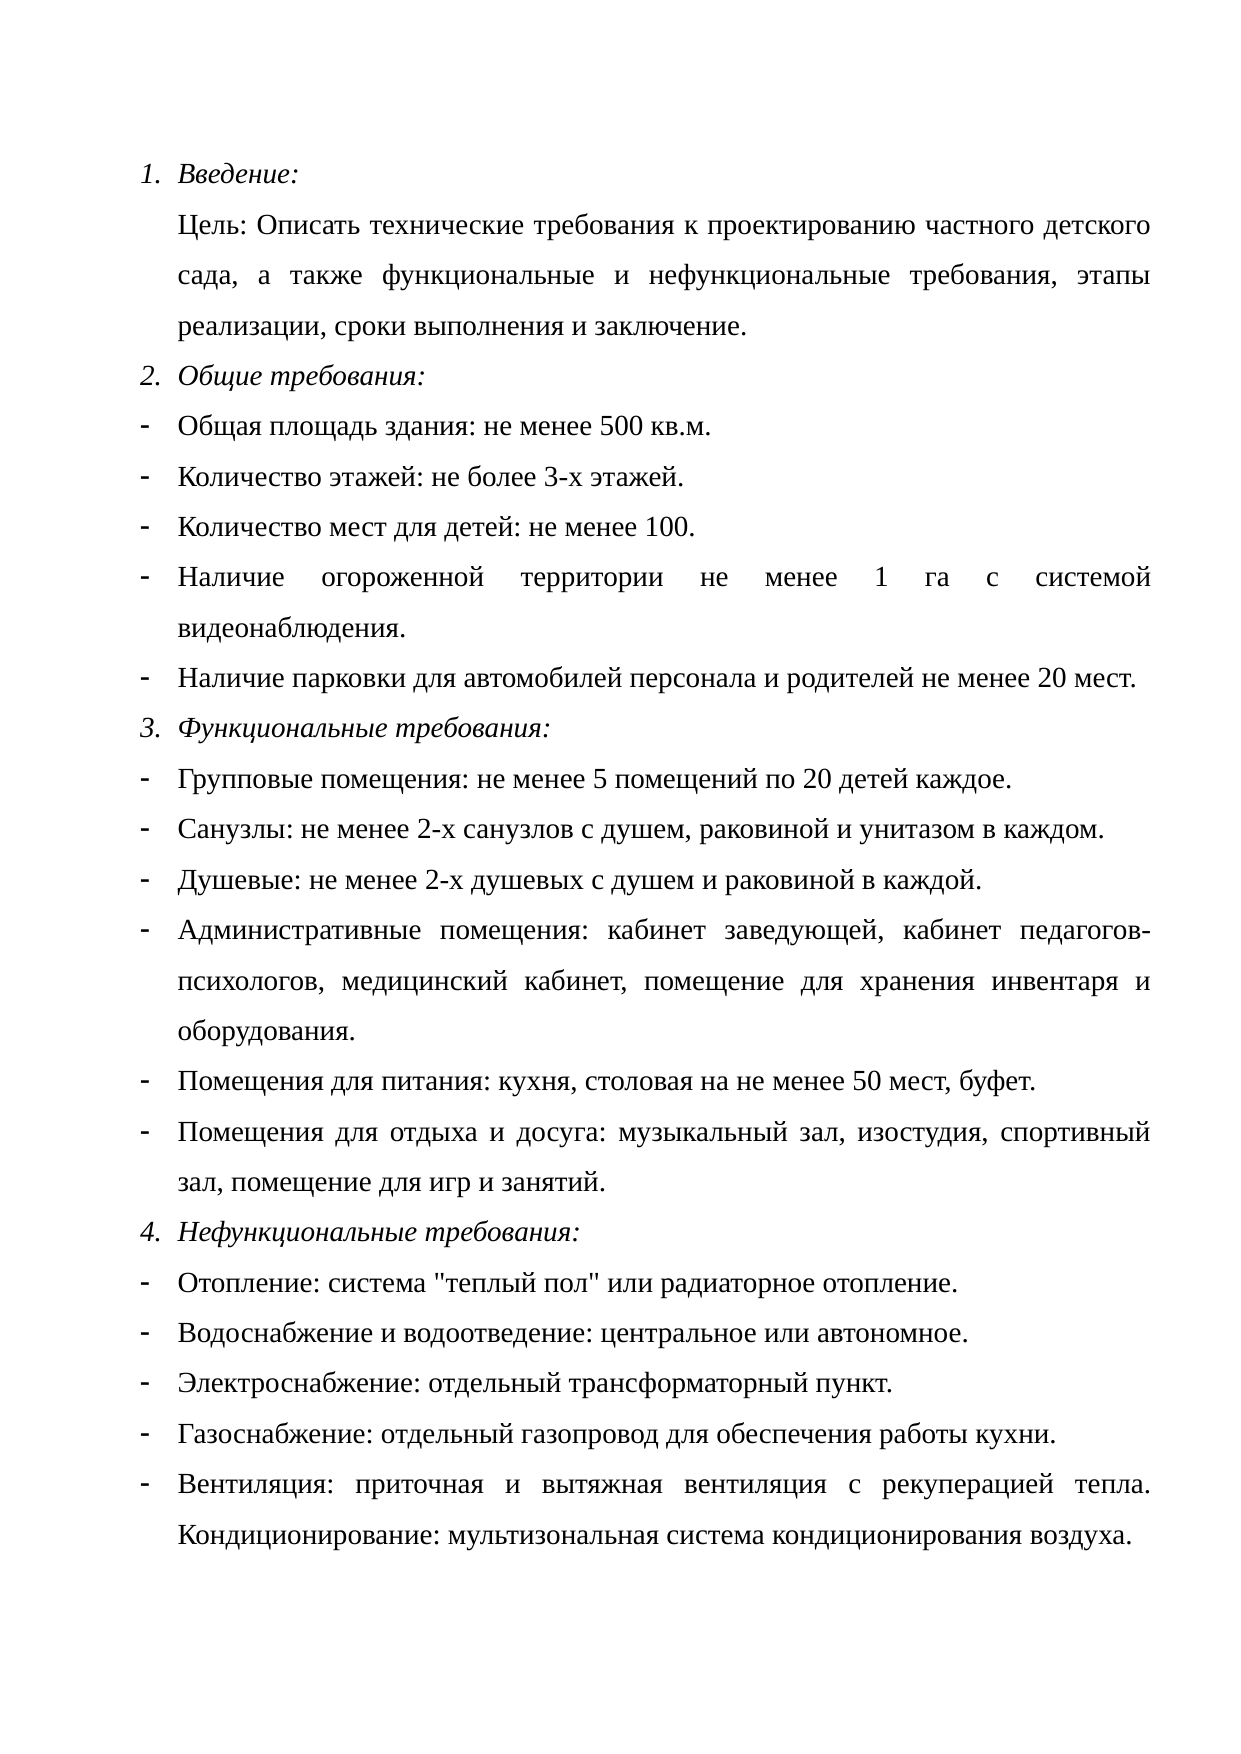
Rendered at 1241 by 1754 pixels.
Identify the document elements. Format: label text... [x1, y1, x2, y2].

list Нефункциональные требования: [140, 1214, 1152, 1248]
list Функциональные требования: [140, 711, 1152, 744]
list Газоснабжение: отдельный газопровод для обеспечения работы кухни. [140, 1416, 1152, 1449]
list Санузлы: не менее 2-х санузлов с душем, раковиной и унитазом в каждом. [140, 811, 1152, 845]
list Общие требования: [140, 358, 1152, 391]
list Цель: Описать технические требования к проектированию частного детского сада, а также функциональные и нефункциональные требования, этапы реализации, сроки выполнения и заключение. [177, 207, 1152, 341]
list Наличие огороженной территории не менее 1 га с системой видеонаблюдения. [140, 559, 1152, 643]
list Групповые помещения: не менее 5 помещений по 20 детей каждое. [140, 761, 1152, 794]
list Электроснабжение: отдельный трансформаторный пункт. [140, 1366, 1152, 1399]
list Количество этажей: не более 3-х этажей. [140, 459, 1152, 492]
list Наличие парковки для автомобилей персонала и родителей не менее 20 мест. [140, 660, 1152, 694]
list Количество мест для детей: не менее 100. [140, 509, 1152, 543]
list Общая площадь здания: не менее 500 кв.м. [140, 408, 1152, 442]
list Отопление: система "теплый пол" или радиаторное отопление. [140, 1265, 1152, 1298]
list Душевые: не менее 2-х душевых с душем и раковиной в каждой. [140, 862, 1152, 895]
list Помещения для питания: кухня, столовая на не менее 50 мест, буфет. [140, 1063, 1152, 1097]
list Вентиляция: приточная и вытяжная вентиляция с рекуперацией тепла. Кондиционирование: мультизональная система кондиционирования воздуха. [140, 1466, 1152, 1550]
list Введение: [140, 157, 1152, 190]
list Административные помещения: кабинет заведующей, кабинет педагогов-психологов, медицинский кабинет, помещение для хранения инвентаря и оборудования. [140, 912, 1152, 1046]
list Помещения для отдыха и досуга: музыкальный зал, изостудия, спортивный зал, помещение для игр и занятий. [140, 1114, 1152, 1198]
list Водоснабжение и водоотведение: центральное или автономное. [140, 1315, 1152, 1349]
